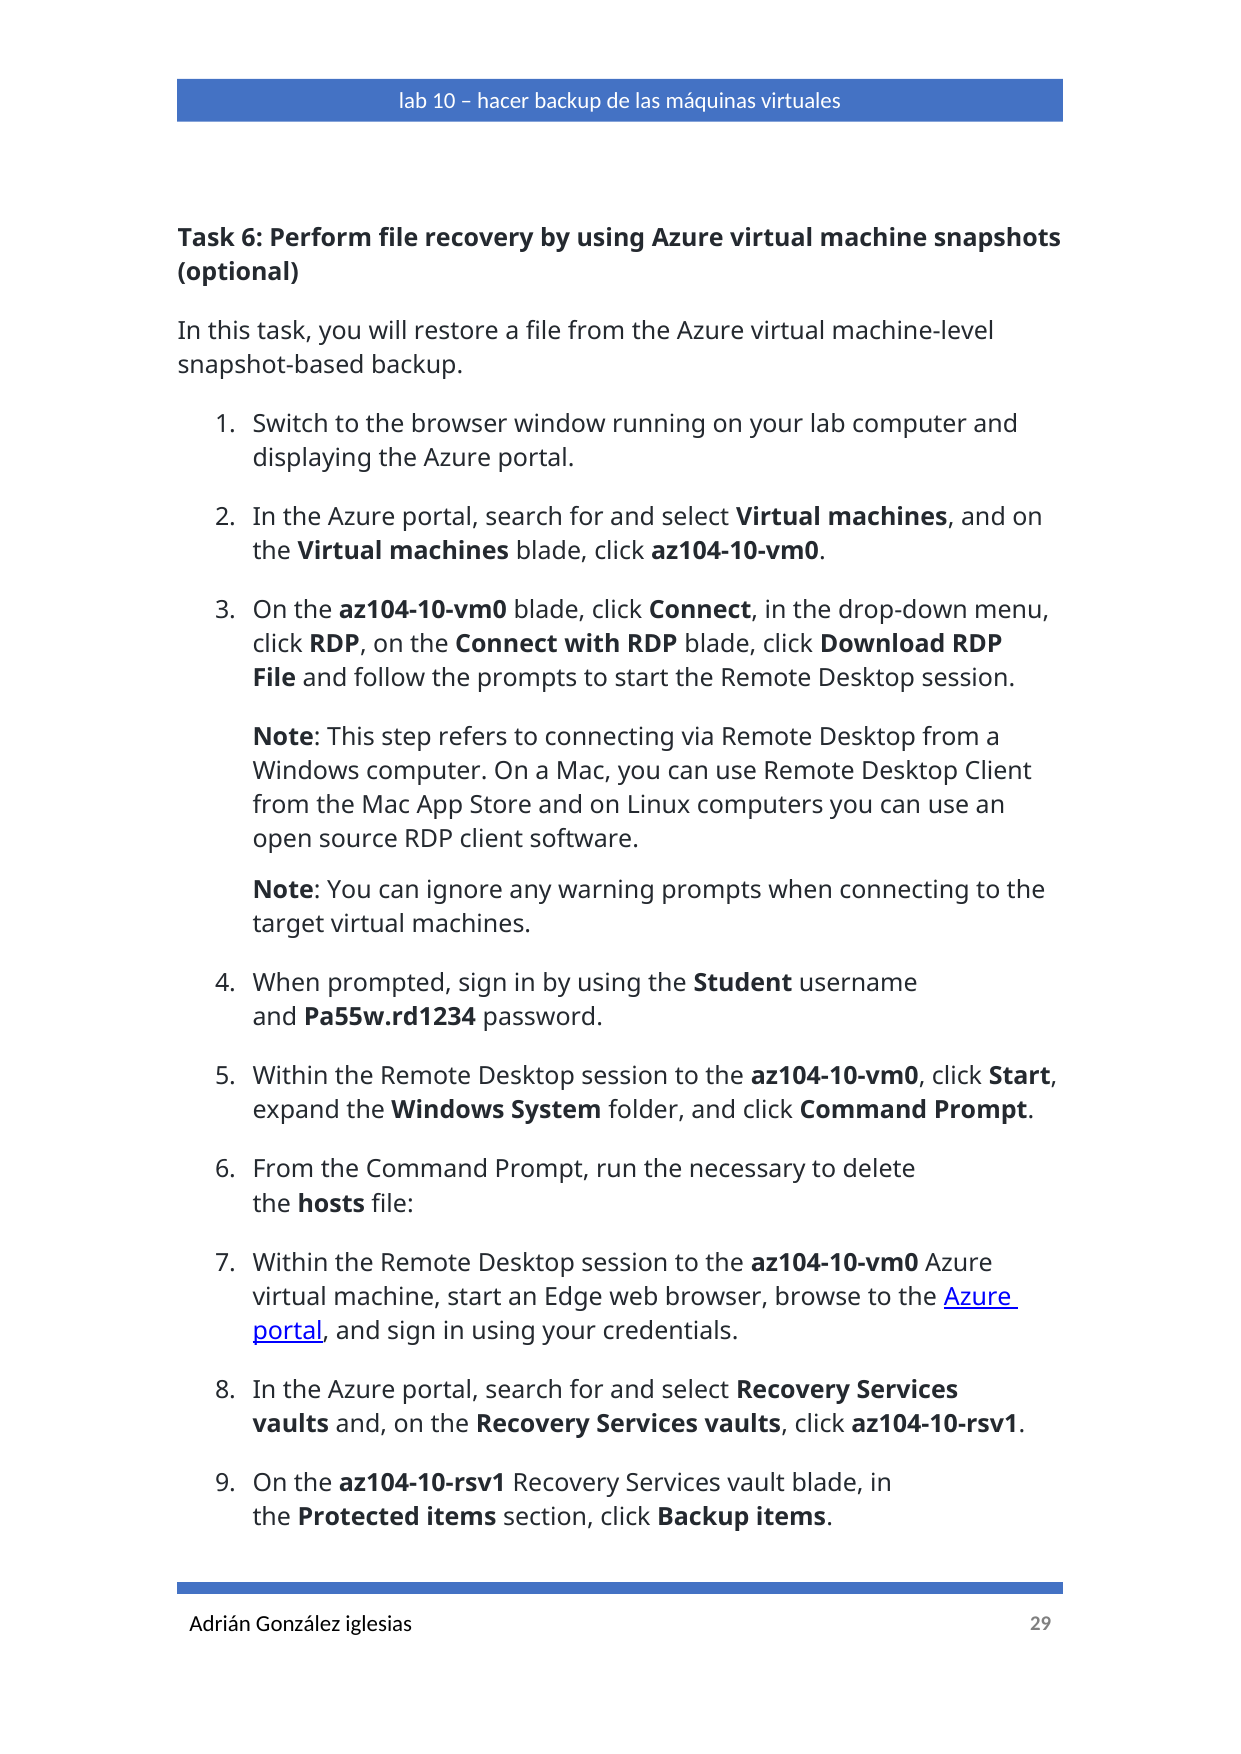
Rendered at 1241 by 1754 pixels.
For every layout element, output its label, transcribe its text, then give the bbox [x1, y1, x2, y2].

text Note: You can ignore any warning prompts when connecting to the target virtual machines. [252, 872, 1063, 940]
list On the az104-10-vm0 blade, click Connect, in the drop-down menu, click RDP, on the Connect with RDP blade, click Download RDP File and follow the prompts to start the Remote Desktop session. [215, 592, 1063, 694]
list Within the Remote Desktop session to the az104-10-vm0 Azure virtual machine, start an Edge web browser, browse to the Azure portal, and sign in using your credentials. [215, 1244, 1063, 1346]
list In the Azure portal, search for and select Recovery Services vaults and, on the Recovery Services vaults, click az104-10-rsv1. [215, 1371, 1063, 1439]
text Note: This step refers to connecting via Remote Desktop from a Windows computer. On a Mac, you can use Remote Desktop Client from the Mac App Store and on Linux computers you can use an open source RDP client software. [252, 719, 1063, 855]
list Within the Remote Desktop session to the az104-10-vm0, click Start, expand the Windows System folder, and click Command Prompt. [215, 1058, 1063, 1126]
list When prompted, sign in by using the Student username and Pa55w.rd1234 password. [215, 965, 1063, 1033]
text In this task, you will restore a file from the Azure virtual machine-level snapshot-based backup. [177, 312, 1063, 380]
list In the Azure portal, search for and select Virtual machines, and on the Virtual machines blade, click az104-10-vm0. [215, 498, 1063, 567]
text Task 6: Perform file recovery by using Azure virtual machine snapshots (optional) [177, 219, 1063, 287]
list From the Command Prompt, run the necessary to delete the hosts file: [215, 1151, 1063, 1219]
list On the az104-10-rsv1 Recovery Services vault blade, in the Protected items section, click Backup items. [215, 1464, 1063, 1533]
list Switch to the browser window running on your lab computer and displaying the Azure portal. [215, 405, 1063, 473]
